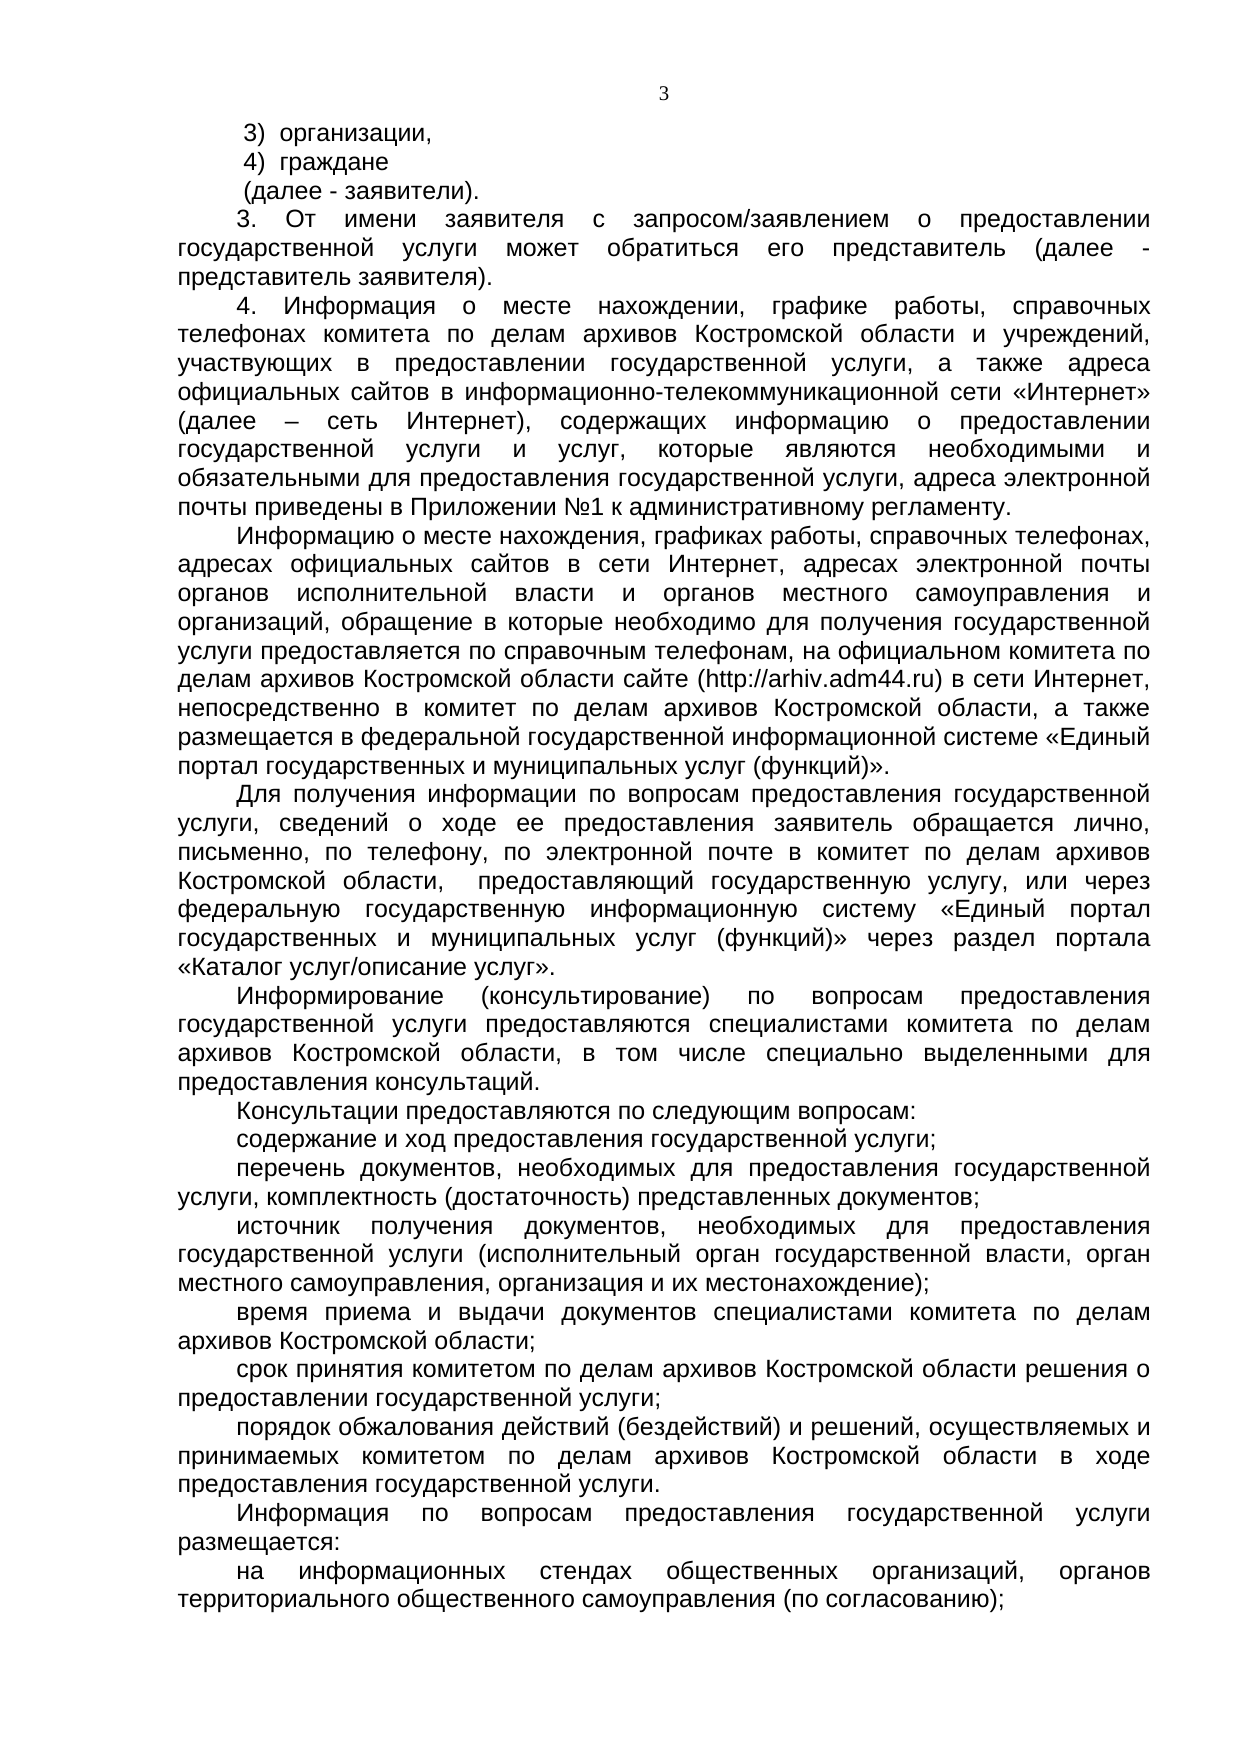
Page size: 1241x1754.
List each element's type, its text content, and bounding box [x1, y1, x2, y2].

text Информацию о месте нахождения, графиках работы, справочных телефонах, адресах официальных сайтов в сети Интернет, адресах электронной почты органов исполнительной власти и органов местного самоуправления и организаций, обращение в которые необходимо для получения государственной услуги предоставляется по справочным телефонам, на официальном комитета по делам архивов Костромской области сайте (http://arhiv.adm44.ru) в сети Интернет, непосредственно в комитет по делам архивов Костромской области, а также размещается в федеральной государственной информационной системе «Единый портал государственных и муниципальных услуг (функций)». [177, 521, 1152, 779]
text содержание и ход предоставления государственной услуги; [177, 1124, 1152, 1153]
text время приема и выдачи документов специалистами комитета по делам архивов Костромской области; [177, 1297, 1152, 1354]
text (далее - заявители). [177, 176, 1152, 204]
text 3. От имени заявителя с запросом/заявлением о предоставлении государственной услуги может обратиться его представитель (далее - представитель заявителя). [177, 204, 1152, 291]
text 4. Информация о месте нахождении, графике работы, справочных телефонах комитета по делам архивов Костромской области и учреждений, участвующих в предоставлении государственной услуги, а также адреса официальных сайтов в информационно-телекоммуникационной сети «Интернет» (далее – сеть Интернет), содержащих информацию о предоставлении государственной услуги и услуг, которые являются необходимыми и обязательными для предоставления государственной услуги, адреса электронной почты приведены в Приложении №1 к административному регламенту. [177, 291, 1152, 521]
text срок принятия комитетом по делам архивов Костромской области решения о предоставлении государственной услуги; [177, 1354, 1152, 1412]
text Консультации предоставляются по следующим вопросам: [177, 1096, 1152, 1124]
text порядок обжалования действий (бездействий) и решений, осуществляемых и принимаемых комитетом по делам архивов Костромской области в ходе предоставления государственной услуги. [177, 1412, 1152, 1498]
text 4) граждане [177, 147, 1152, 176]
text Информирование (консультирование) по вопросам предоставления государственной услуги предоставляются специалистами комитета по делам архивов Костромской области, в том числе специально выделенными для предоставления консультаций. [177, 981, 1152, 1096]
text Для получения информации по вопросам предоставления государственной услуги, сведений о ходе ее предоставления заявитель обращается лично, письменно, по телефону, по электронной почте в комитет по делам архивов Костромской области, предоставляющий государственную услугу, или через федеральную государственную информационную систему «Единый портал государственных и муниципальных услуг (функций)» через раздел портала «Каталог услуг/описание услуг». [177, 779, 1152, 981]
text 3) организации, [177, 118, 1152, 147]
text перечень документов, необходимых для предоставления государственной услуги, комплектность (достаточность) представленных документов; [177, 1153, 1152, 1211]
text источник получения документов, необходимых для предоставления государственной услуги (исполнительный орган государственной власти, орган местного самоуправления, организация и их местонахождение); [177, 1211, 1152, 1297]
text на информационных стендах общественных организаций, органов территориального общественного самоуправления (по согласованию); [177, 1556, 1152, 1613]
text Информация по вопросам предоставления государственной услуги размещается: [177, 1498, 1152, 1556]
